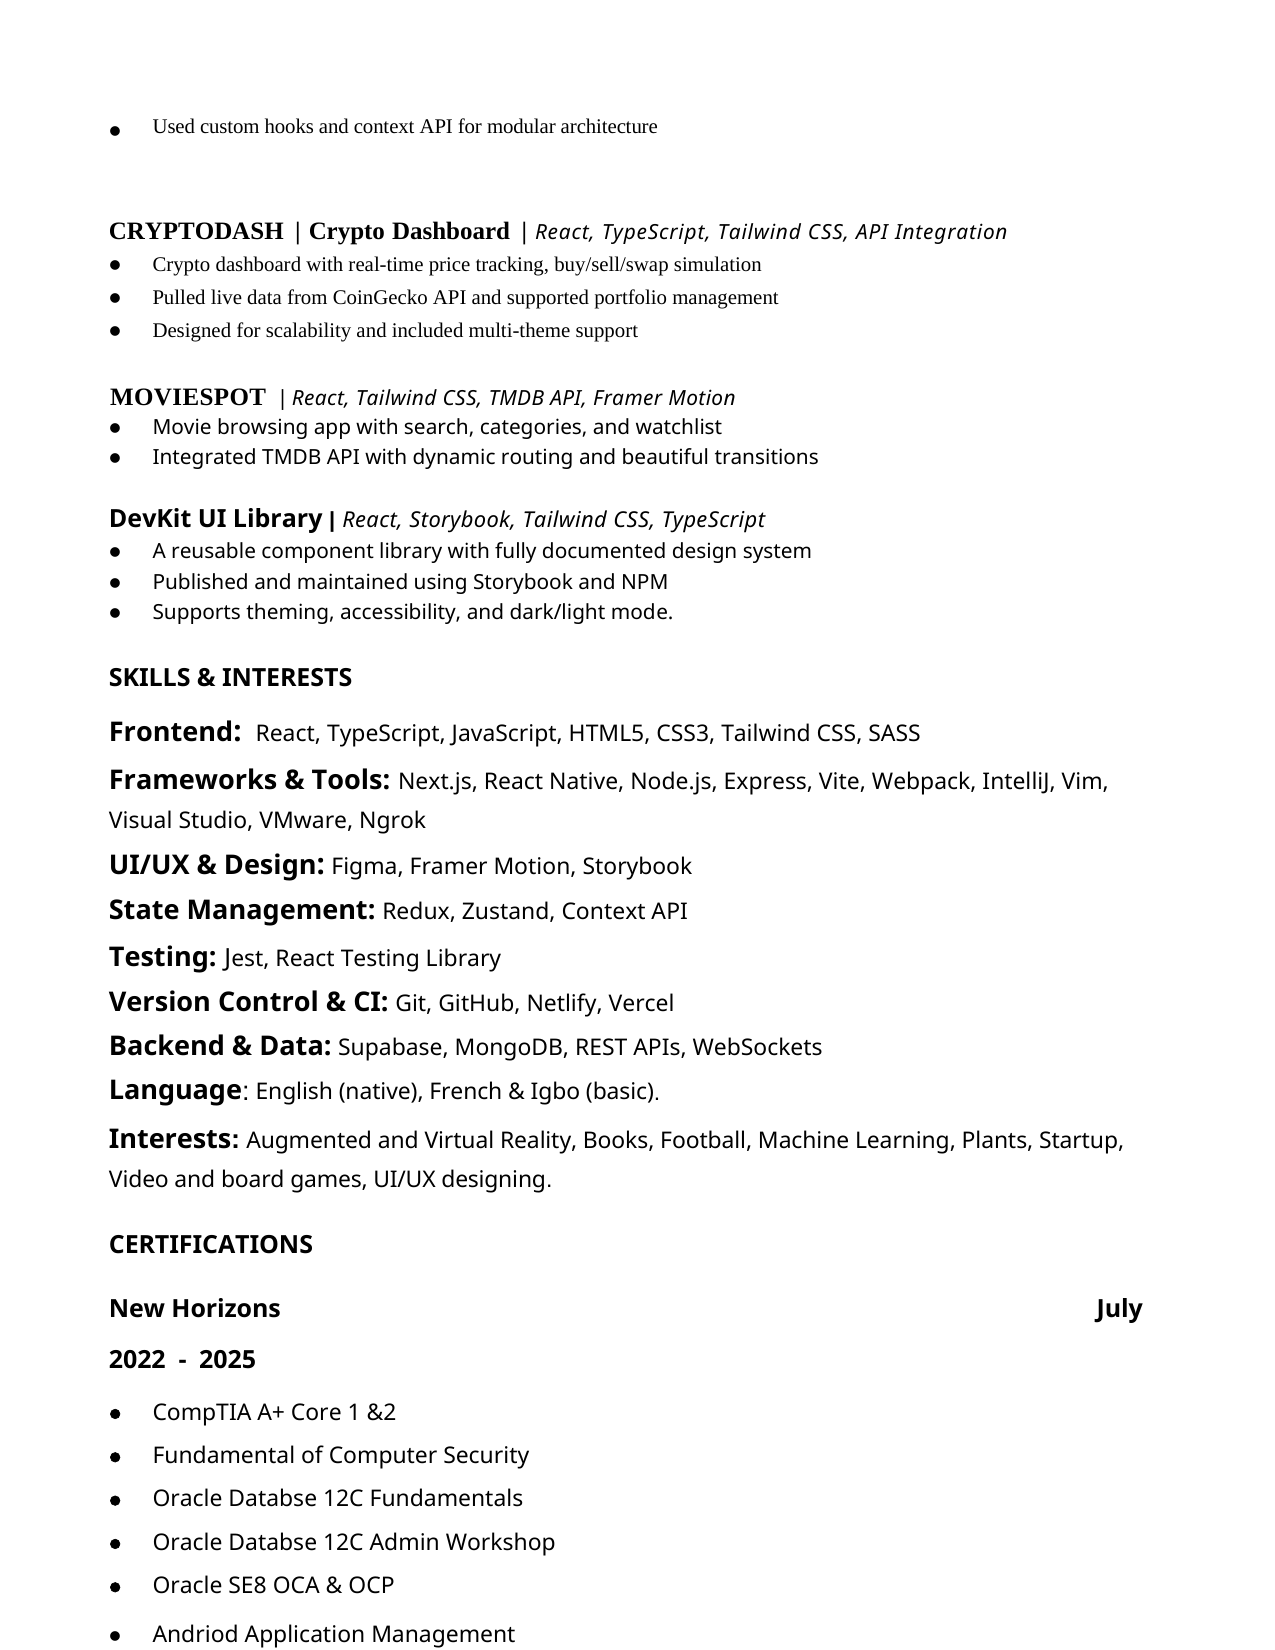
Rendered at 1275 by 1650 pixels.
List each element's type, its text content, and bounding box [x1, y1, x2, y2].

list Movie browsing app with search, categories, and watchlist [109, 410, 1163, 440]
list Pulled live data from CoinGecko API and supported portfolio management [109, 280, 1163, 310]
list Published and maintained using Storybook and NPM [109, 565, 1163, 595]
text CRYPTODASH | Crypto Dashboard | React, TypeScript, Tailwind CSS, API Integration [109, 221, 1163, 244]
text Frontend: React, TypeScript, JavaScript, HTML5, CSS3, Tailwind CSS, SASS Frameworks & Tools: Next.js, React Native, Node.js, Express, Vite, Webpack, IntelliJ, Vim, Visual Studio, VMware, Ngrok UI/UX & Design: Figma, Framer Motion, Storybook State Management: Redux, Zustand, Context API Testing: Jest, React Testing Library Version Control & CI: Git, GitHub, Netlify, Vercel Backend & Data: Supabase, MongoDB, REST APIs, WebSockets [109, 711, 1163, 1063]
list Designed for scalability and included multi-theme support [109, 313, 1163, 343]
text DevKit UI Library | React, Storybook, Tailwind CSS, TypeScript [109, 501, 1163, 535]
list Andriod Application Management [109, 1618, 1154, 1650]
list Oracle Databse 12C Fundamentals [109, 1482, 1154, 1513]
text SKILLS & INTERESTS [109, 659, 1163, 694]
text CERTIFICATIONS [109, 1227, 1163, 1261]
list Oracle SE8 OCA & OCP [109, 1569, 1154, 1600]
list A reusable component library with fully documented design system [109, 535, 1163, 565]
list CompTIA A+ Core 1 &2 [109, 1396, 1154, 1427]
list Fundamental of Computer Security [109, 1439, 1154, 1470]
text Language: English (native), French & Igbo (basic). [109, 1070, 1163, 1112]
text Interests: Augmented and Virtual Reality, Books, Football, Machine Learning, Plants, Startup, Video and board games, UI/UX designing. [109, 1120, 1163, 1194]
text MOVIESPOT | React, Tailwind CSS, TMDB API, Framer Motion [110, 387, 1163, 410]
list Oracle Databse 12C Admin Workshop [109, 1526, 1154, 1557]
list Integrated TMDB API with dynamic routing and beautiful transitions [109, 440, 1163, 471]
list Crypto dashboard with real-time price tracking, buy/sell/swap simulation [109, 247, 1163, 277]
list Used custom hooks and context API for modular architecture [109, 114, 1163, 142]
list Supports theming, accessibility, and dark/light mode. [109, 595, 1163, 625]
text New Horizons July 2022 - 2025 [109, 1291, 1163, 1376]
